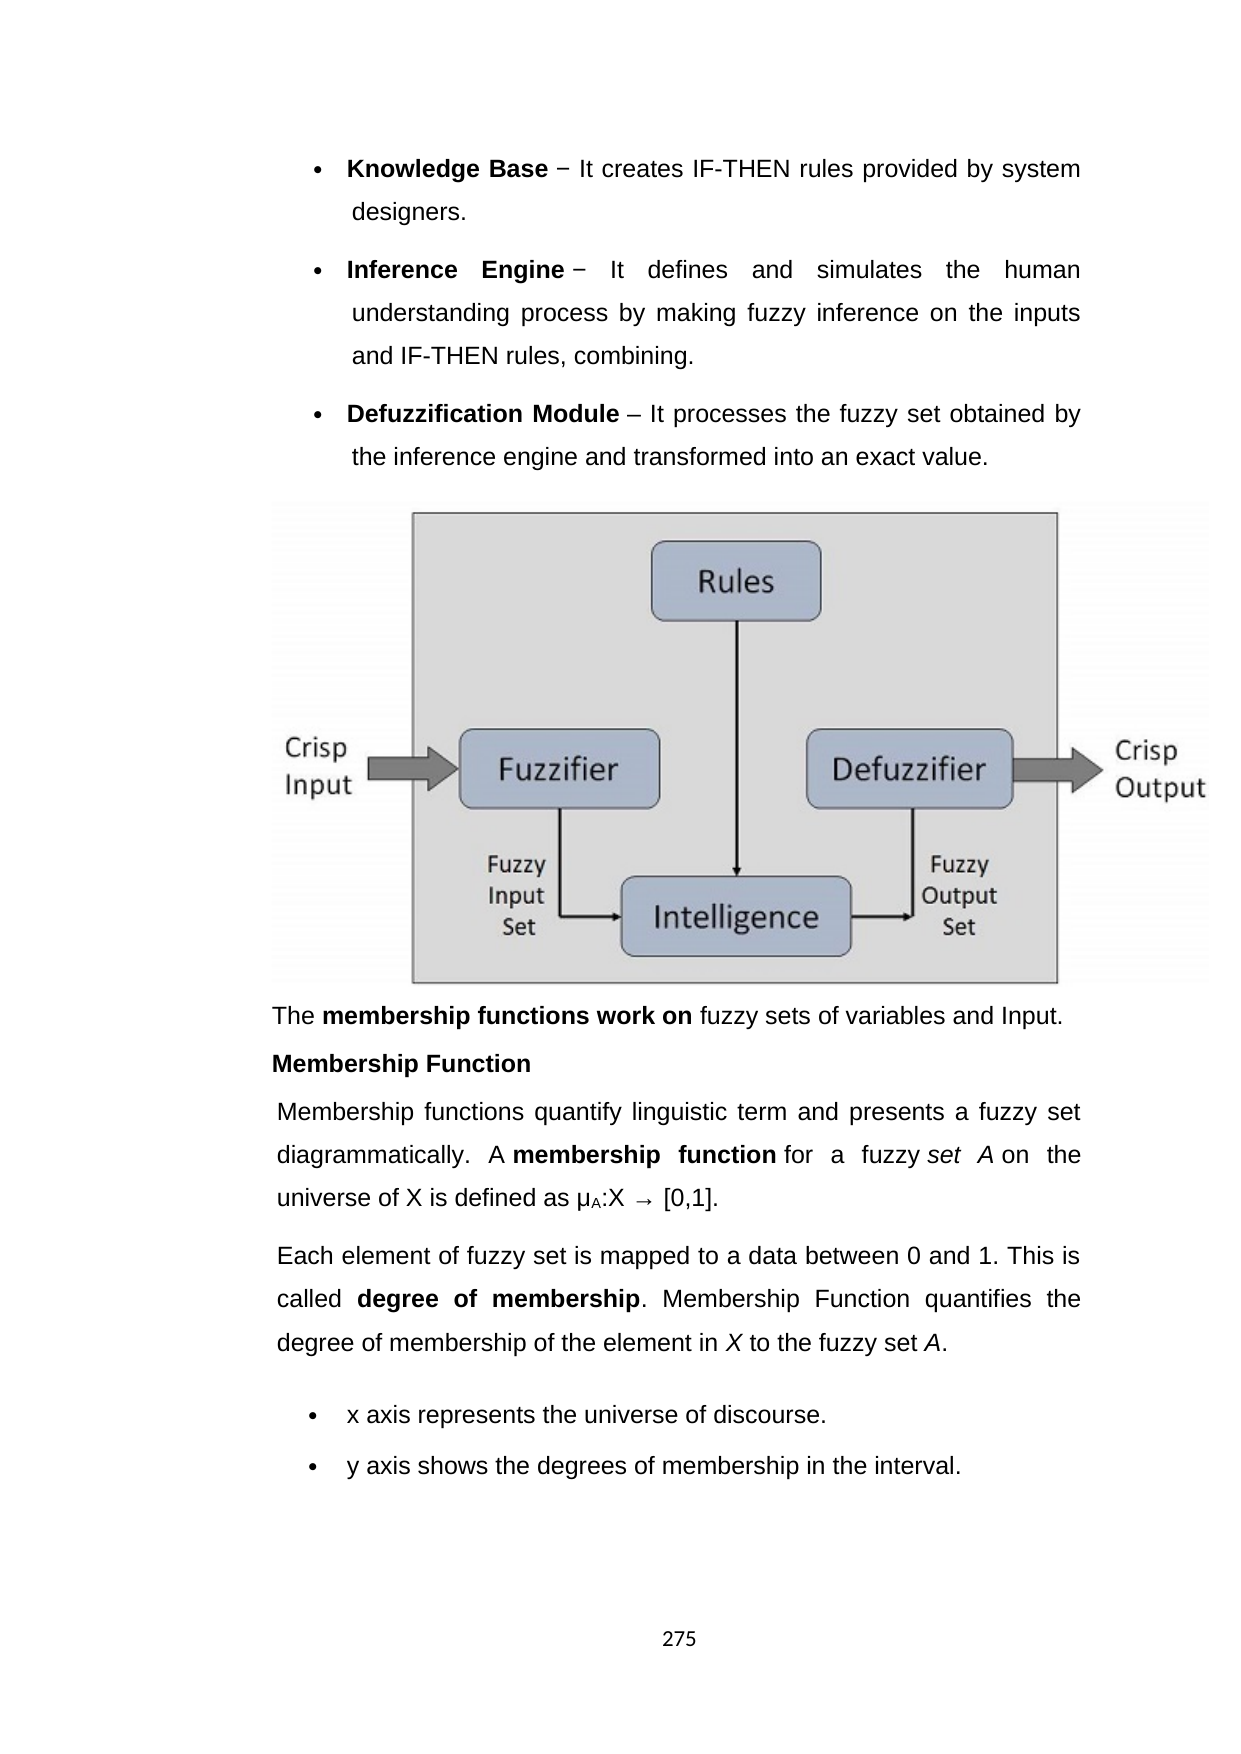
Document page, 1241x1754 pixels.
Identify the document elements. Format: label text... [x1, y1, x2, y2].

text Membership functions quantify linguistic term and presents a fuzzy set diagrammatically. A membership function for a fuzzy set A on the universe of X is defined as μA:X → [0,1]. [277, 1097, 1082, 1212]
list y axis shows the degrees of membership in the interval. [309, 1451, 1087, 1479]
text Membership Function [272, 1049, 1082, 1078]
list x axis represents the universe of discourse. [309, 1400, 1087, 1429]
list Defuzzification Module – It processes the fuzzy set obtained by the inference engine and transformed into an exact value. [314, 399, 1082, 471]
list Inference Engine − It defines and simulates the human understanding process by making fuzzy inference on the inputs and IF-THEN rules, combining. [314, 255, 1082, 370]
list Knowledge Base − It creates IF-THEN rules provided by system designers. [314, 153, 1082, 225]
picture [271, 500, 1210, 987]
text The membership functions work on fuzzy sets of variables and Input. [272, 987, 1087, 1029]
text Each element of fuzzy set is mapped to a data between 0 and 1. This is called degree of membership. Membership Function quantifies the degree of membership of the element in X to the fuzzy set A. [277, 1241, 1082, 1356]
